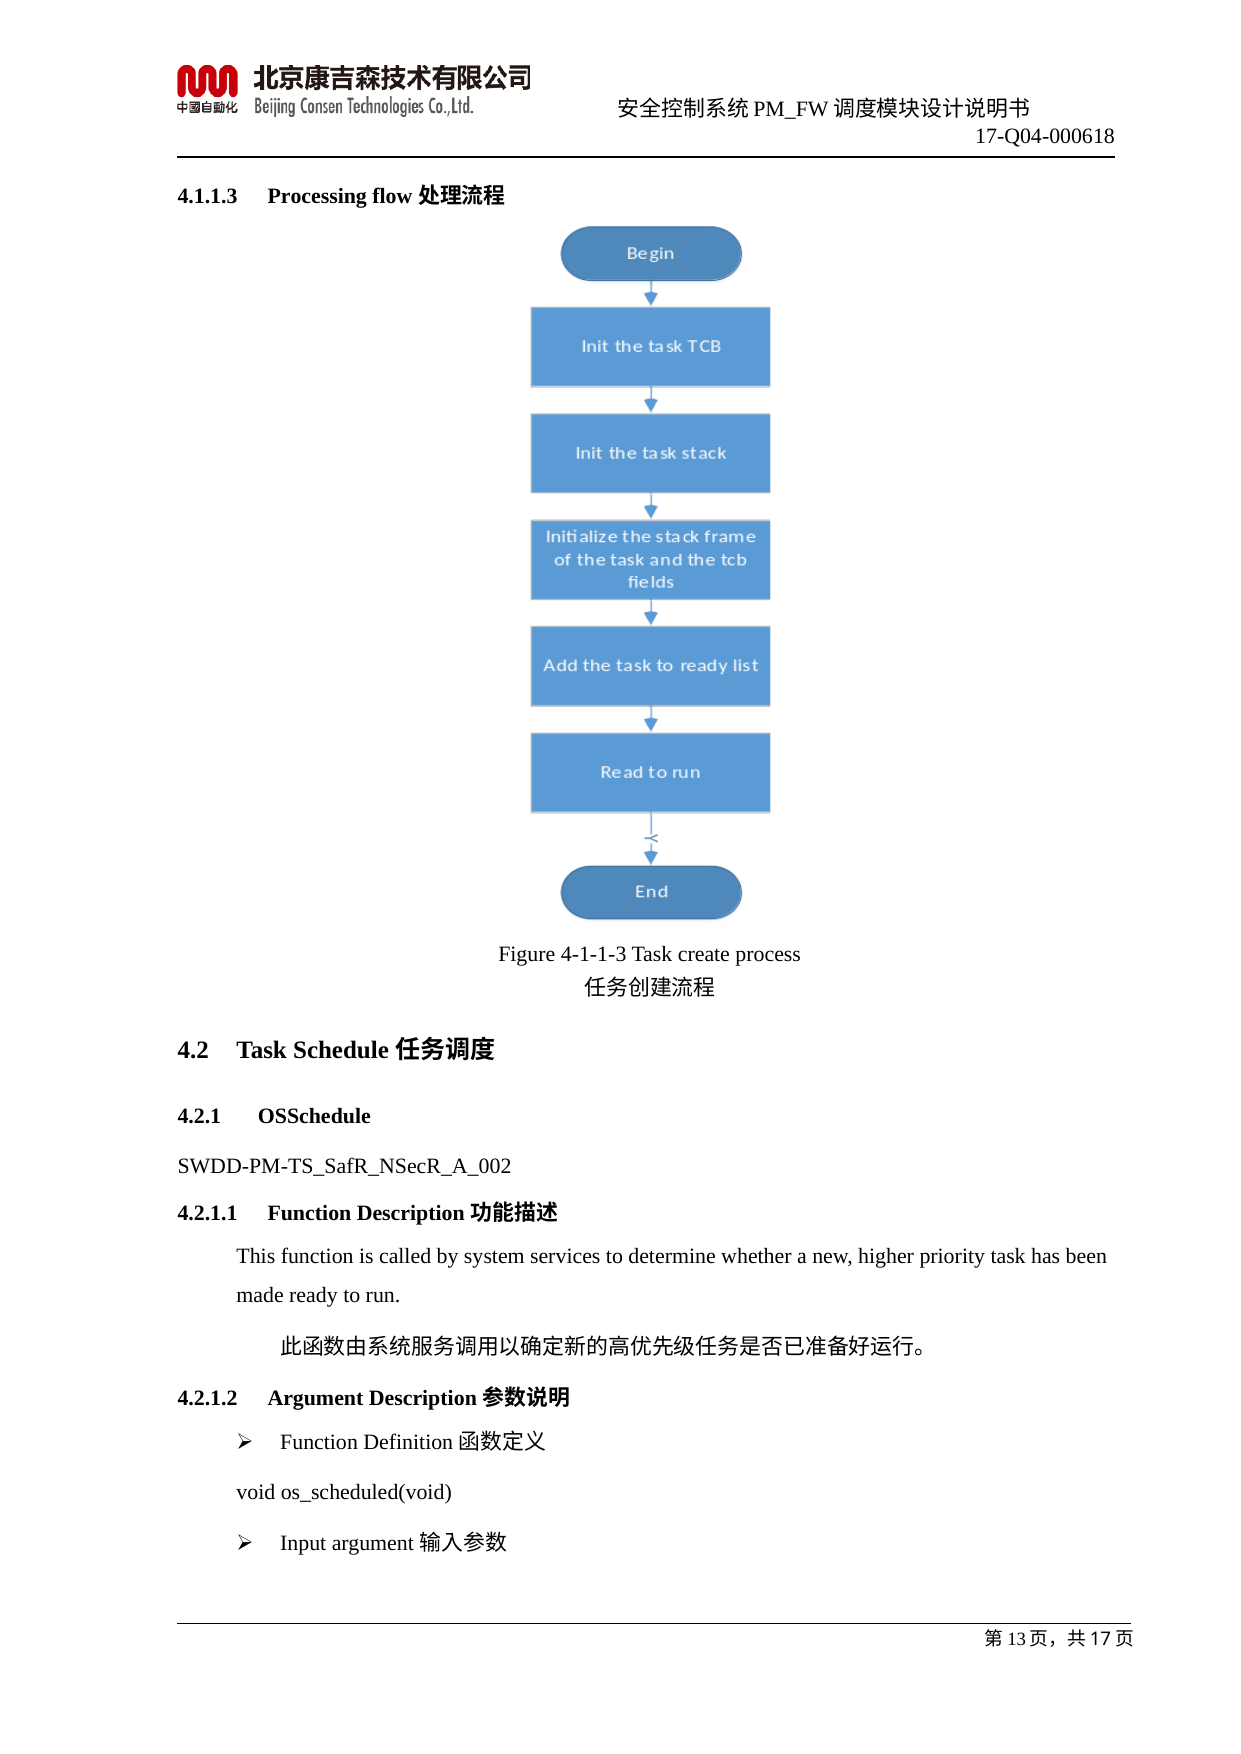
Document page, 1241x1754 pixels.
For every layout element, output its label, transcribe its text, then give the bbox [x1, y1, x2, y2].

picture [177, 65, 530, 117]
text 任务创建流程 [177, 970, 1122, 1002]
subtitle OSSchedule [177, 1099, 1122, 1132]
text Figure 4-1-1-3 Task create process [177, 937, 1122, 970]
text This function is called by system services to determine whether a new, higher priority task has been made ready to run. [236, 1239, 1122, 1311]
list Input argument 输入参数 [236, 1526, 1122, 1558]
text 此函数由系统服务调用以确定新的高优先级任务是否已准备好运行。 [236, 1328, 1122, 1361]
subtitle Processing flow 处理流程 [177, 177, 1122, 210]
list Function Definition 函数定义 [236, 1425, 1122, 1457]
subtitle Argument Description 参数说明 [177, 1380, 1122, 1412]
text void os_scheduled(void) [236, 1476, 1122, 1508]
subtitle Function Description 功能描述 [177, 1194, 1122, 1227]
text SWDD-PM-TS_SafR_NSecR_A_002 [177, 1149, 1122, 1182]
subtitle Task Schedule 任务调度 [177, 1015, 1122, 1080]
